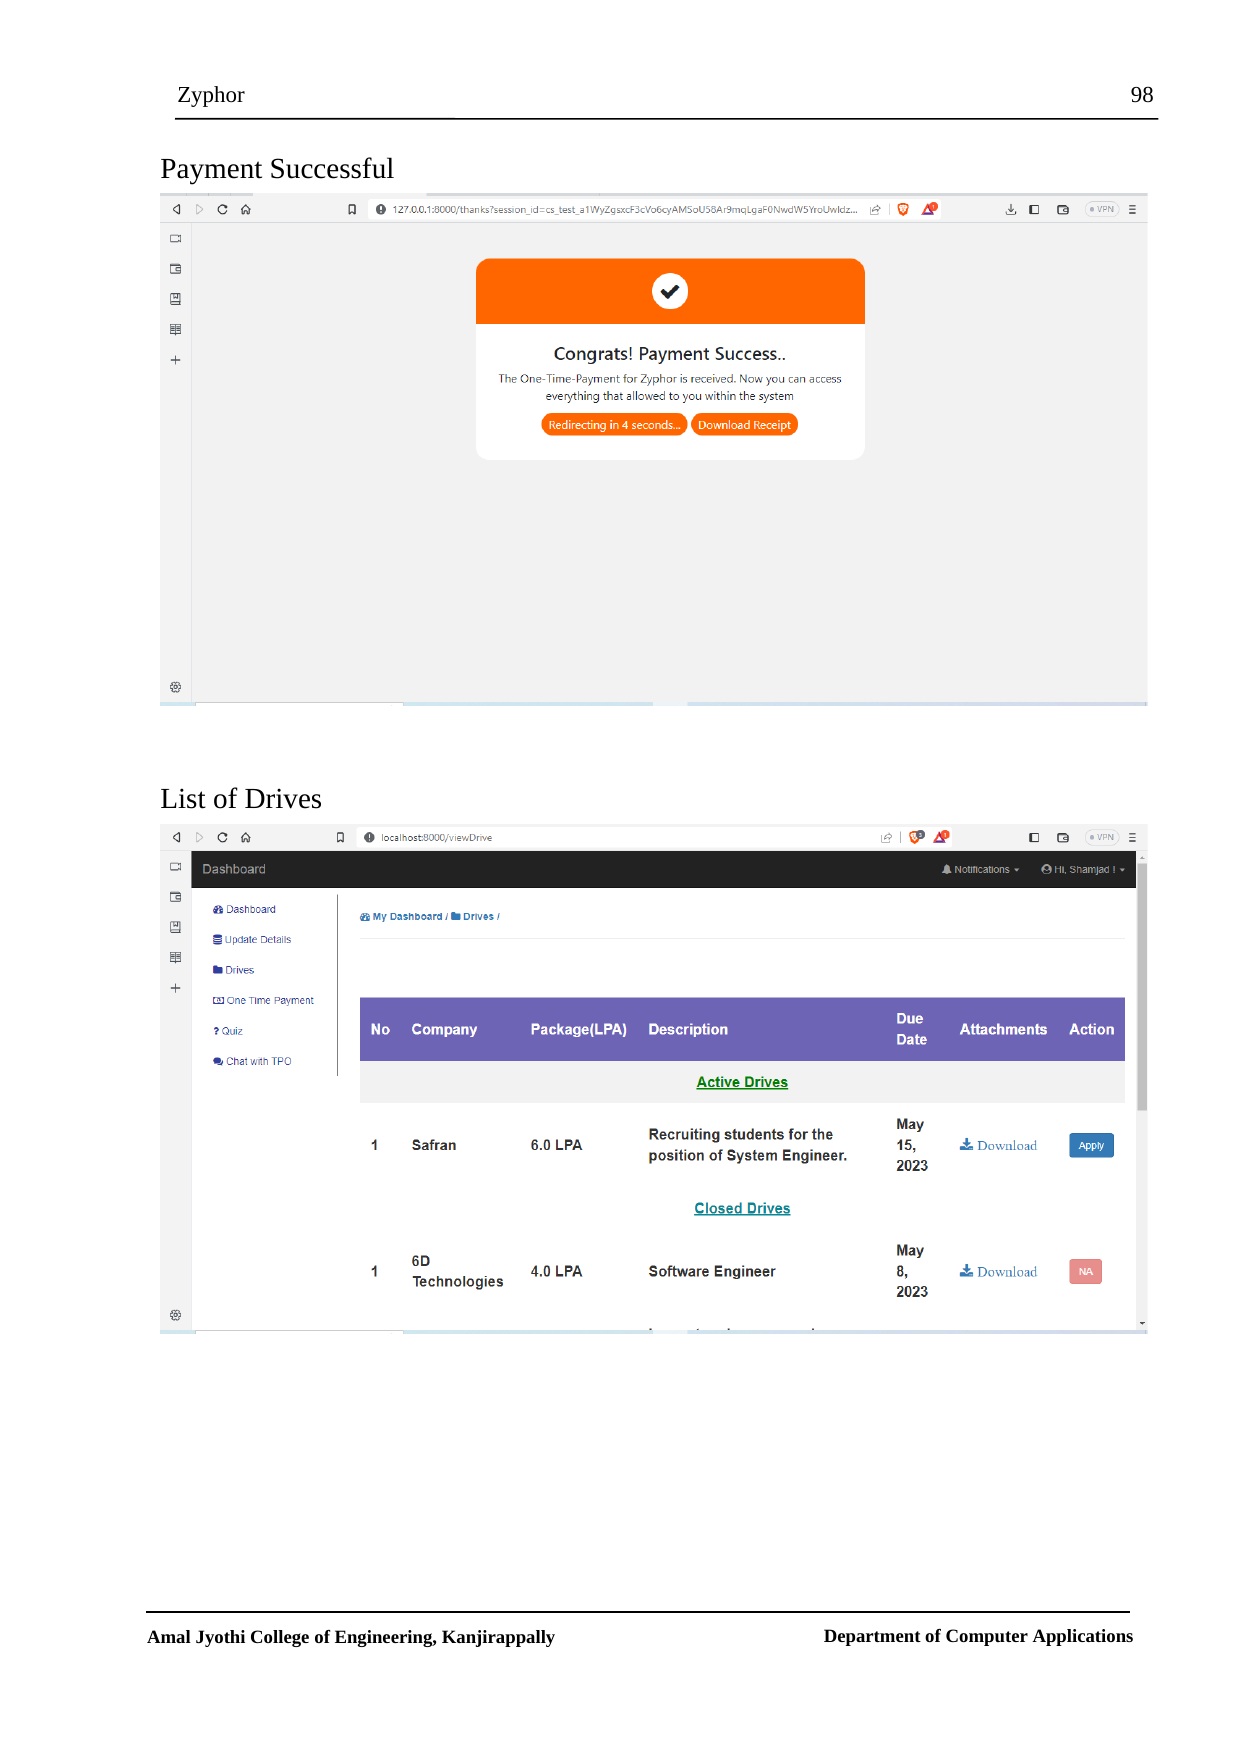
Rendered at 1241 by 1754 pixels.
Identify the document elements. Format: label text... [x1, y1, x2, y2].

subtitle List of Drives [160, 782, 1162, 815]
subtitle Payment Successful [160, 151, 1162, 184]
picture [160, 193, 1148, 706]
picture [160, 824, 1148, 1334]
